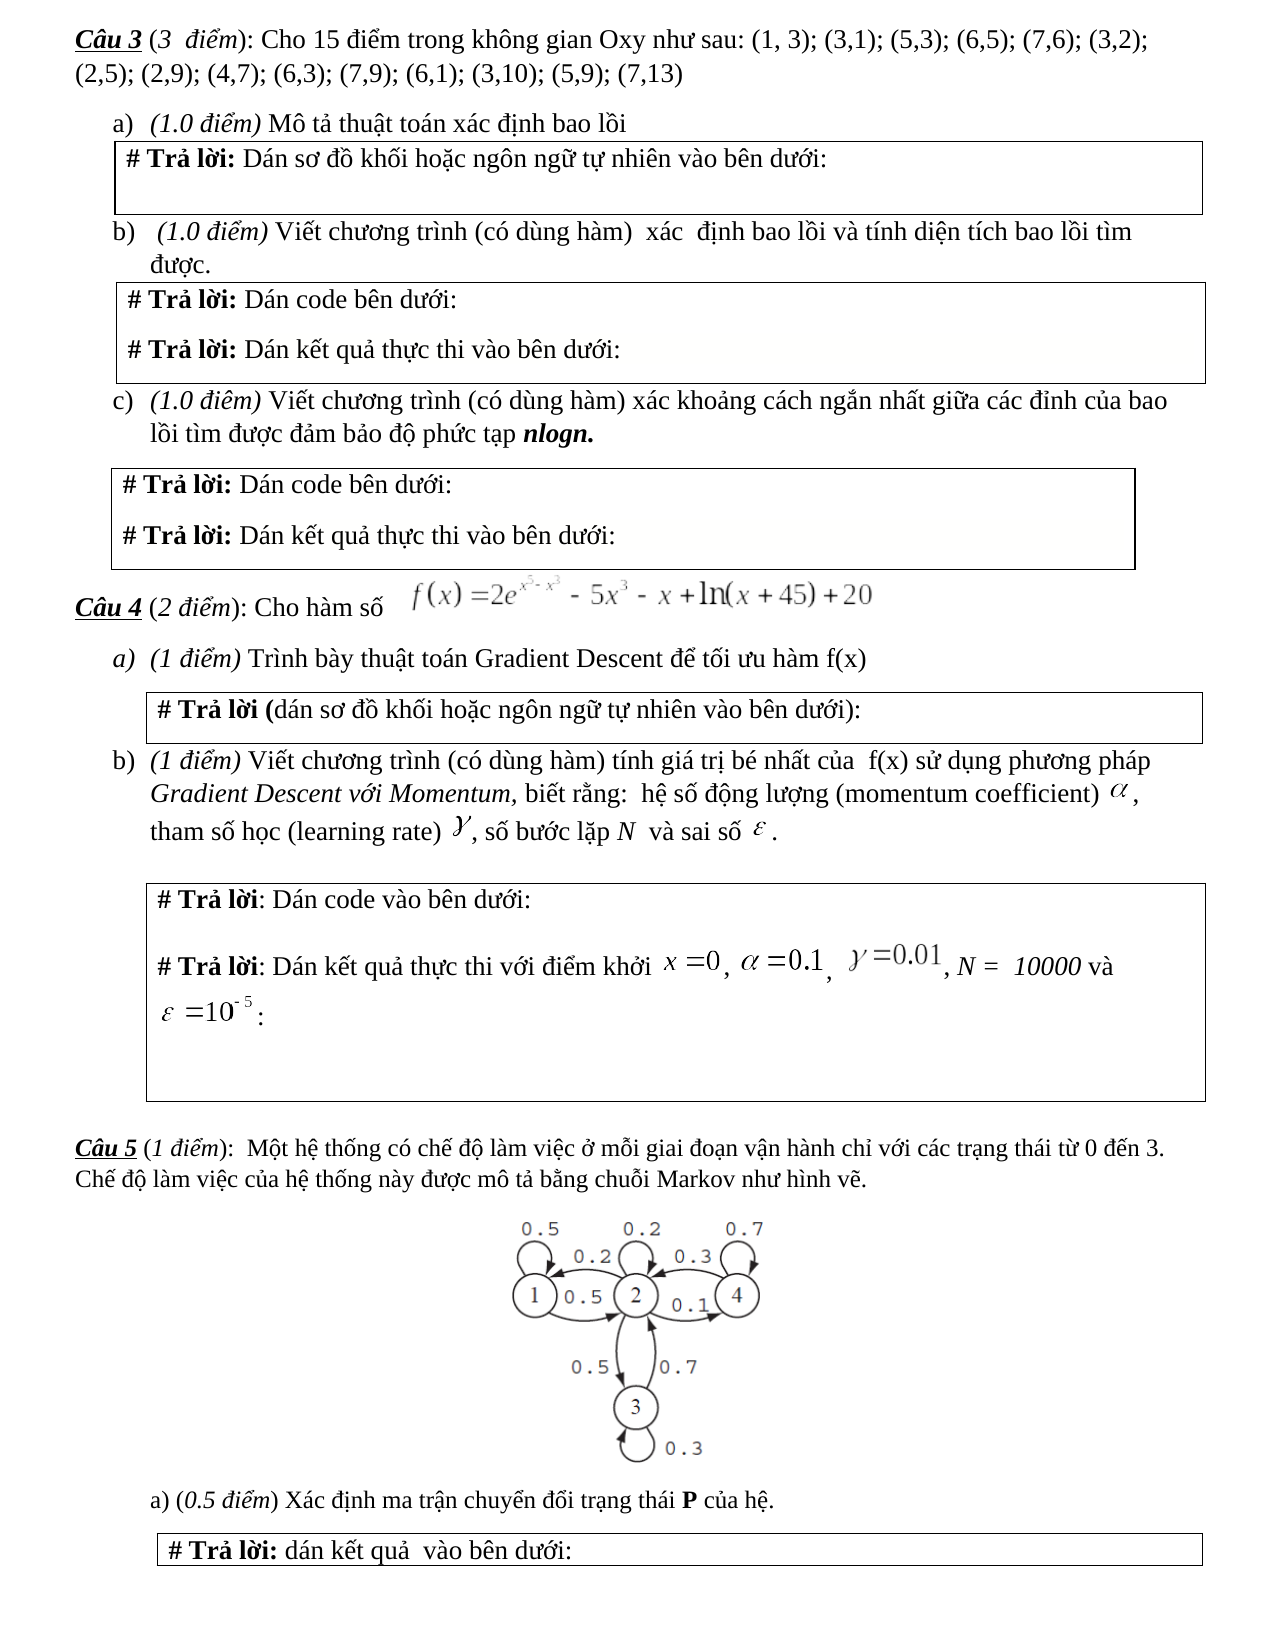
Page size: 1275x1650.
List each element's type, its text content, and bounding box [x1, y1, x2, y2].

table_header # Trả lời: Dán code bên dưới: # Trả lời: Dán kết quả thực thi vào bên dưới: [117, 283, 1205, 383]
text Câu 3 (3 điểm): Cho 15 điểm trong không gian Oxy như sau: (1, 3); (3,1); (5,3); (6,5); (7,6); (3,2); (2,5); (2,9); (4,7); (6,3); (7,9); (6,1); (3,10); (5,9); (7,13) [75, 23, 1200, 88]
text Câu 4 (2 điểm): Cho hàm số [75, 570, 1200, 623]
list (1 điểm) Trình bày thuật toán Gradient Descent để tối ưu hàm f(x) [112, 642, 1200, 673]
list (1.0 điểm) Viết chương trình (có dùng hàm) xác định bao lồi và tính diện tích bao lồi tìm được. [112, 214, 1200, 279]
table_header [158, 1534, 1202, 1565]
list (1 điểm) Viết chương trình (có dùng hàm) tính giá trị bé nhất của f(x) sử dụng phương pháp Gradient Descent với Momentum, biết rằng: hệ số động lượng (momentum coefficient) , tham số học (learning rate) , số bước lặp N và sai số . [112, 744, 1200, 847]
text Câu 5 (1 điểm): Một hệ thống có chế độ làm việc ở mỗi giai đoạn vận hành chỉ với các trạng thái từ 0 đến 3. Chế độ làm việc của hệ thống này được mô tả bằng chuỗi Markov như hình vẽ. [75, 1133, 1200, 1193]
list (1.0 điểm) Mô tả thuật toán xác định bao lồi [112, 107, 1200, 138]
list (1.0 điêm) Viết chương trình (có dùng hàm) xác khoảng cách ngắn nhất giữa các đỉnh của bao lồi tìm được đảm bảo độ phức tạp nlogn. [112, 384, 1200, 448]
table_header # Trả lời: Dán sơ đồ khối hoặc ngôn ngữ tự nhiên vào bên dưới: [116, 142, 1202, 213]
table_header # Trả lời (dán sơ đồ khối hoặc ngôn ngữ tự nhiên vào bên dưới): [147, 693, 1202, 743]
table_header # Trả lời: Dán code vào bên dưới: # Trả lời: Dán kết quả thực thi với điểm khởi , , , N = 10000 và: [147, 884, 1205, 1101]
text a) (0.5 điểm) Xác định ma trận chuyển đổi trạng thái P của hệ. [150, 1485, 1200, 1514]
table_header # Trả lời: Dán code bên dưới: # Trả lời: Dán kết quả thực thi vào bên dưới: [112, 469, 1134, 569]
